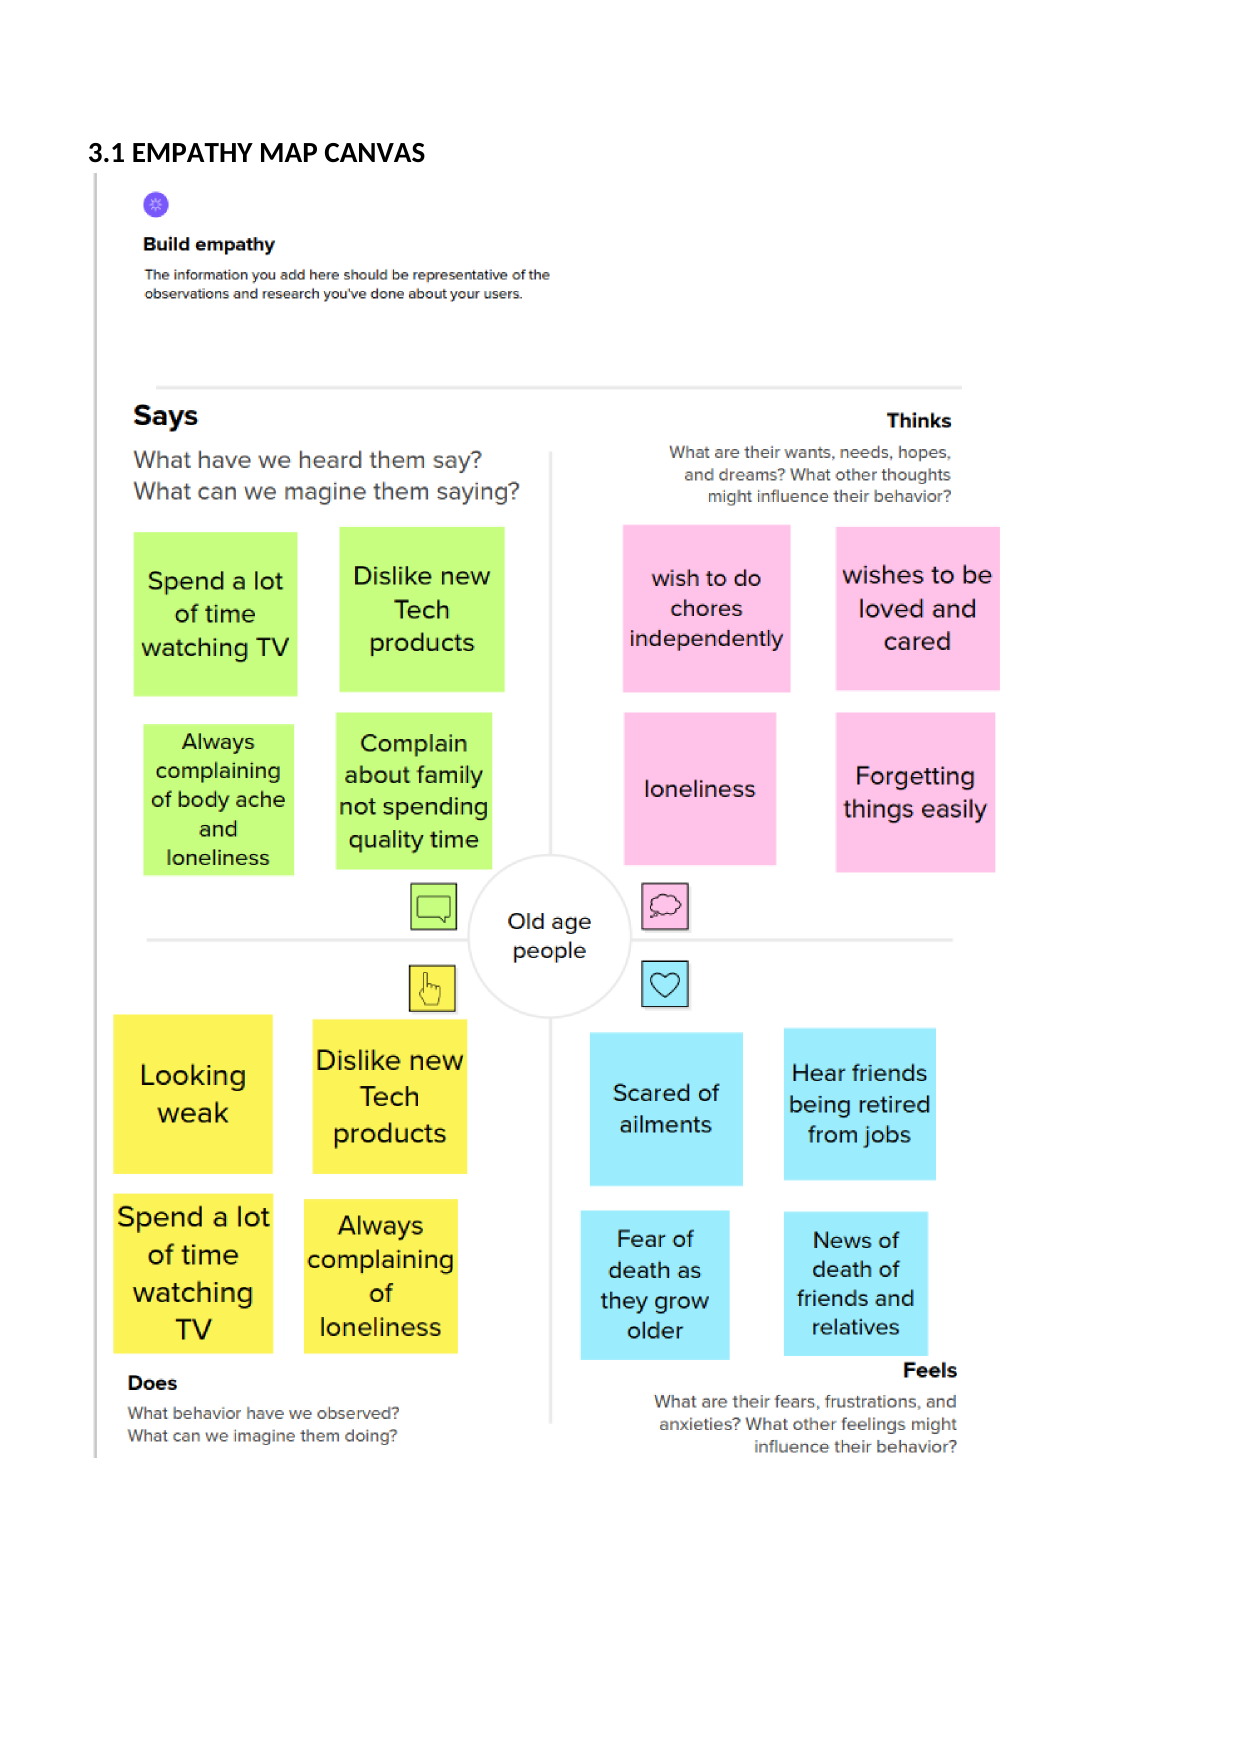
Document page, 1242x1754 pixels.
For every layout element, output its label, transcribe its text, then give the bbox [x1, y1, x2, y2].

picture [92, 172, 1010, 1458]
subtitle 3.1 EMPATHY MAP CANVAS [88, 134, 1163, 169]
